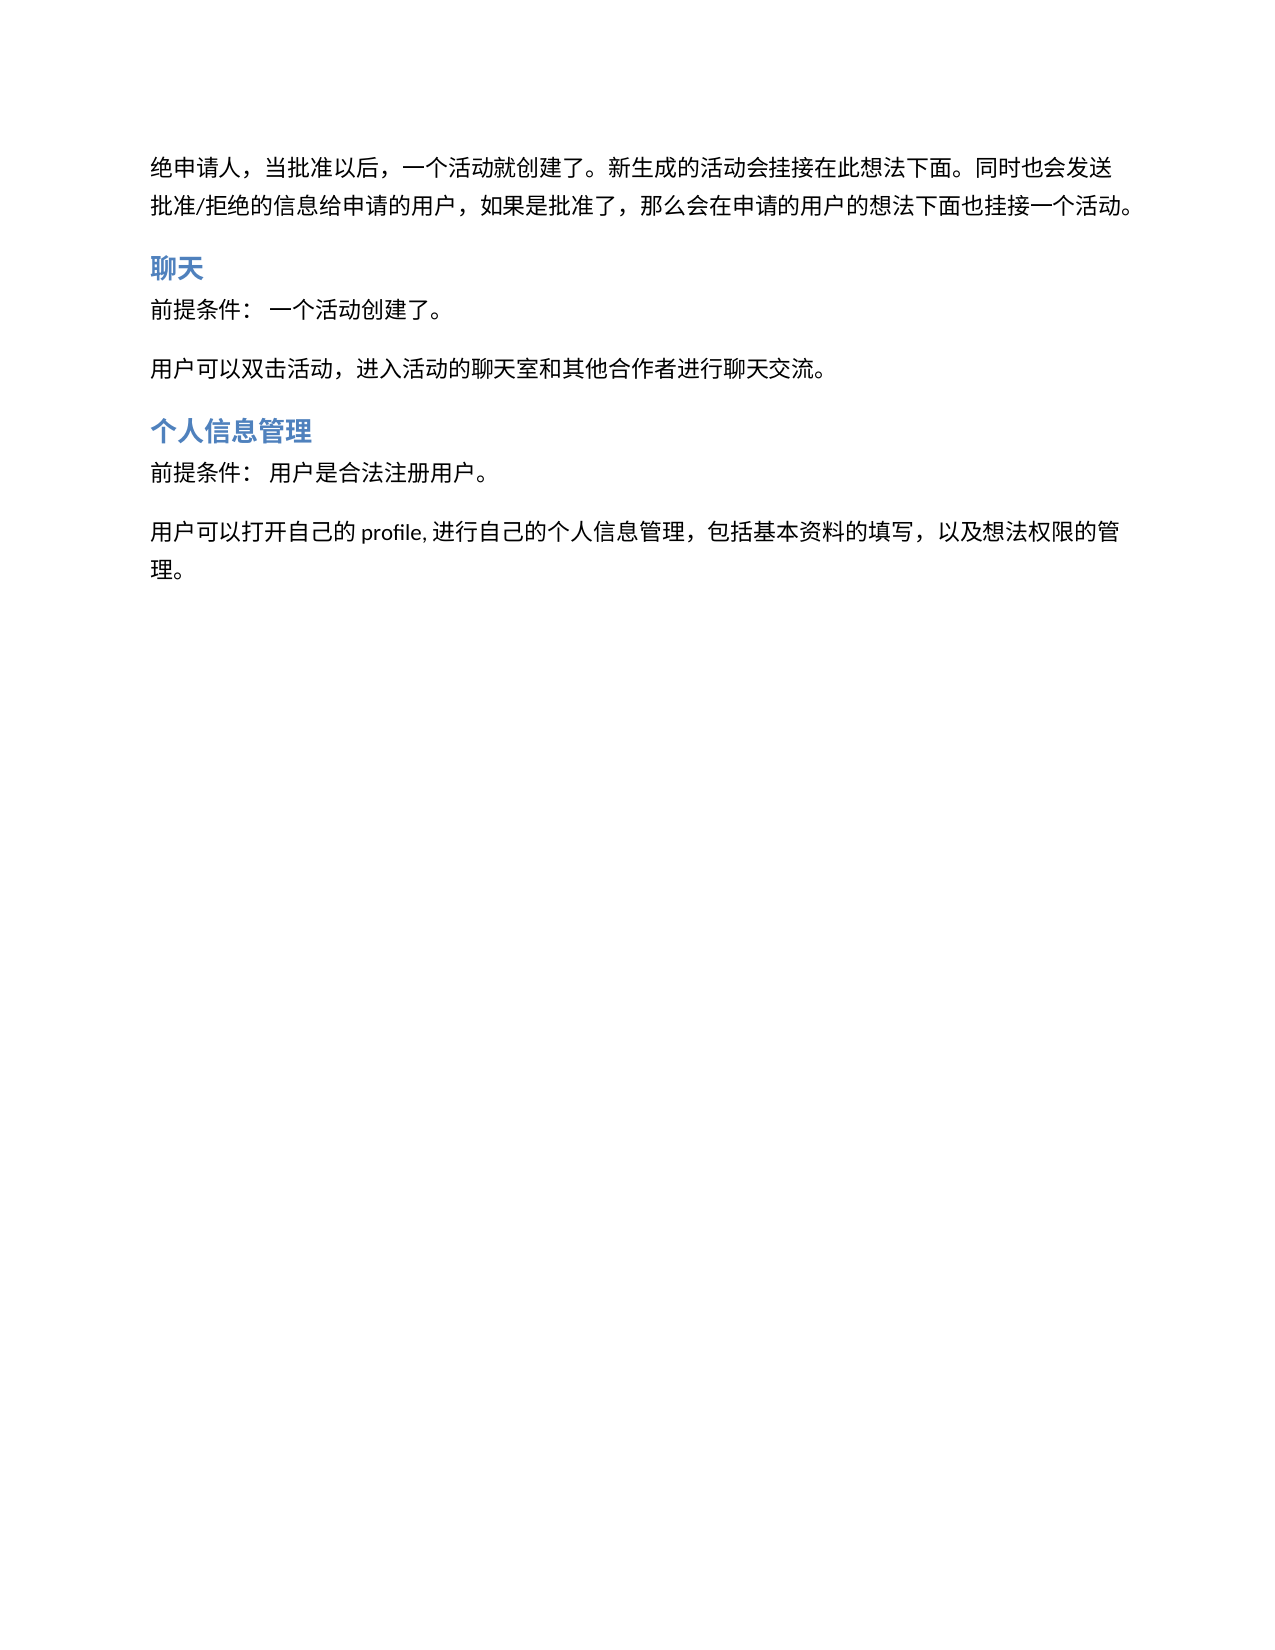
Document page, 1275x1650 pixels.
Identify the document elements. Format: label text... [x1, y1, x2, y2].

subtitle 个人信息管理 [150, 410, 1125, 449]
subtitle 聊天 [150, 247, 1125, 286]
text 前提条件： 用户是合法注册用户。 [150, 455, 1125, 488]
text 用户可以双击活动，进入活动的聊天室和其他合作者进行聊天交流。 [150, 351, 1125, 384]
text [150, 150, 1125, 221]
text 用户可以打开自己的profile, 进行自己的个人信息管理，包括基本资料的填写，以及想法权限的管理。 [150, 514, 1125, 586]
text 前提条件： 一个活动创建了。 [150, 292, 1125, 325]
